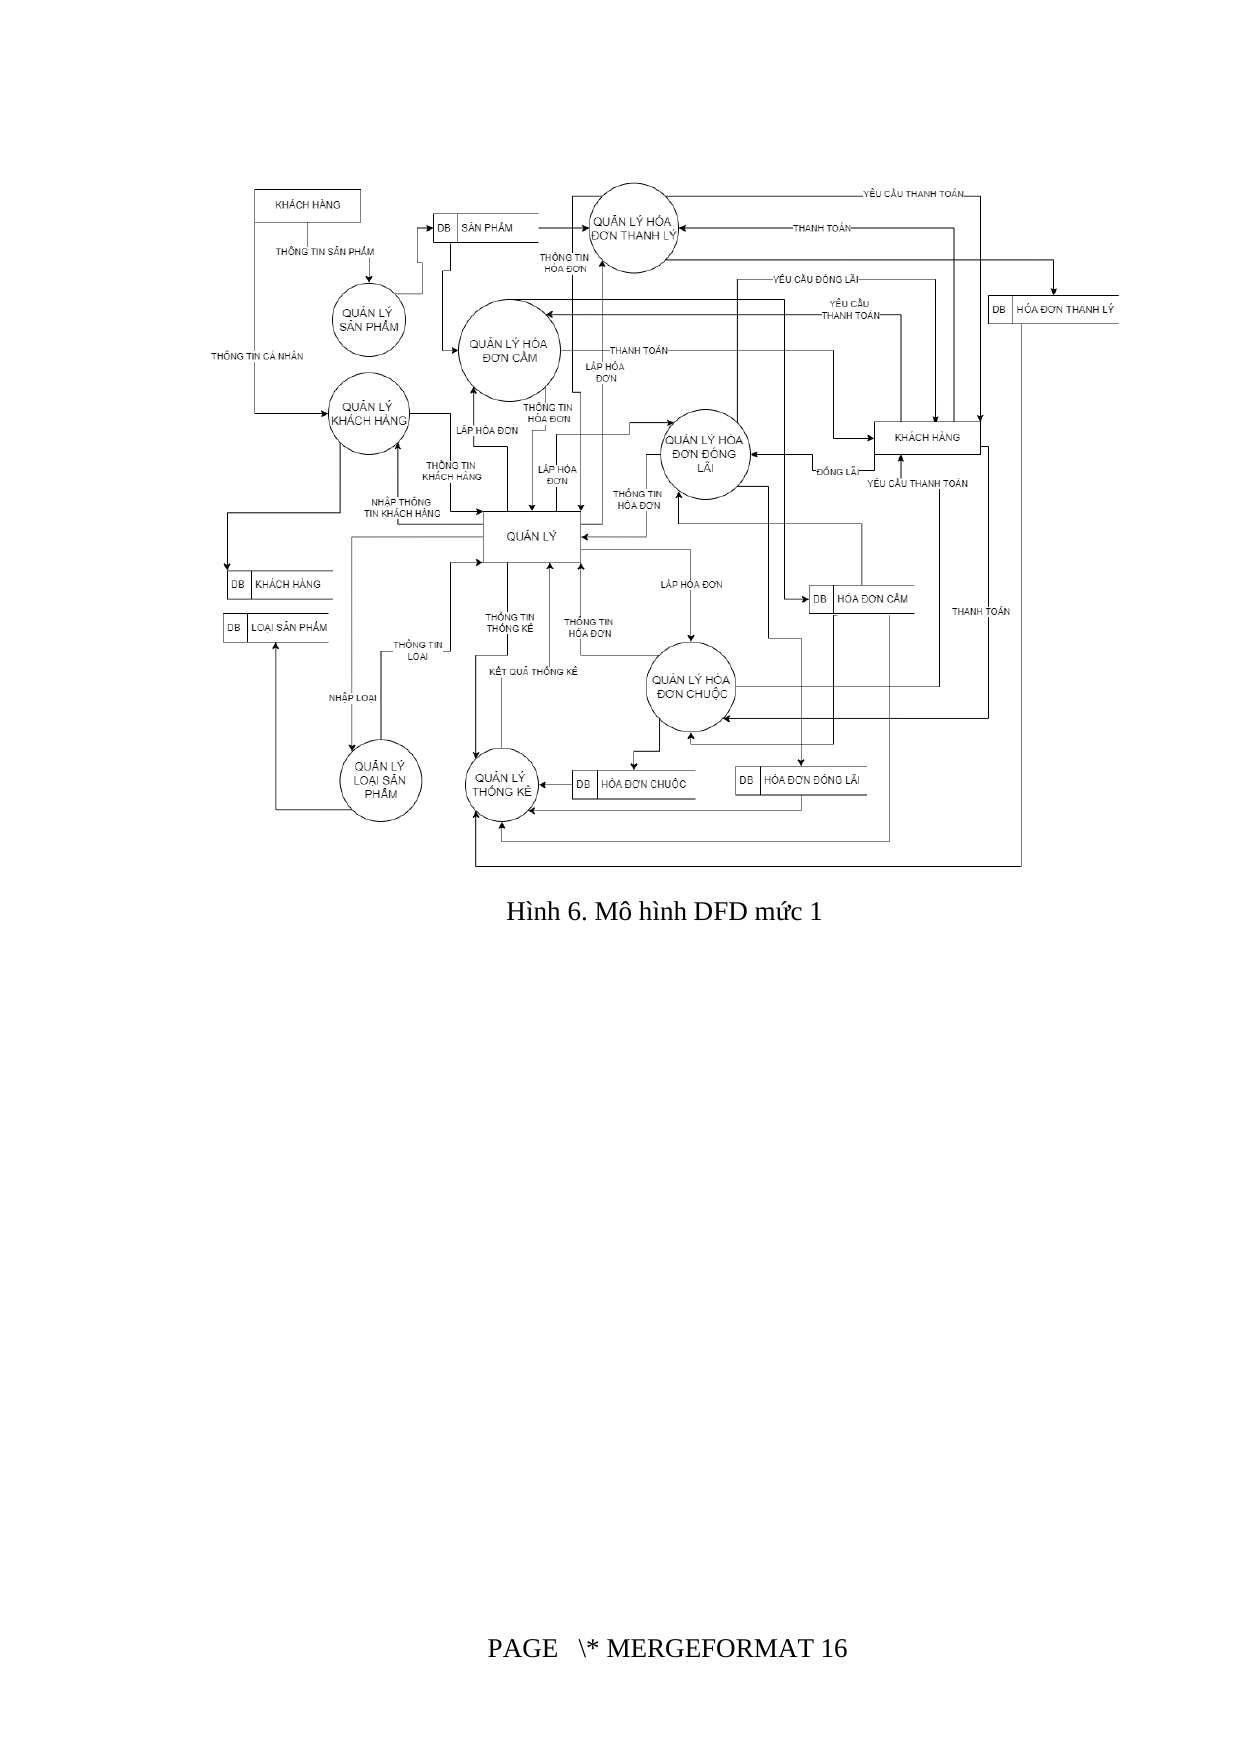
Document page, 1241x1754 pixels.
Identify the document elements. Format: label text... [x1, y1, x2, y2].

text Hình 6. Mô hình DFD mức 1 [207, 895, 1122, 926]
picture [206, 178, 1123, 877]
